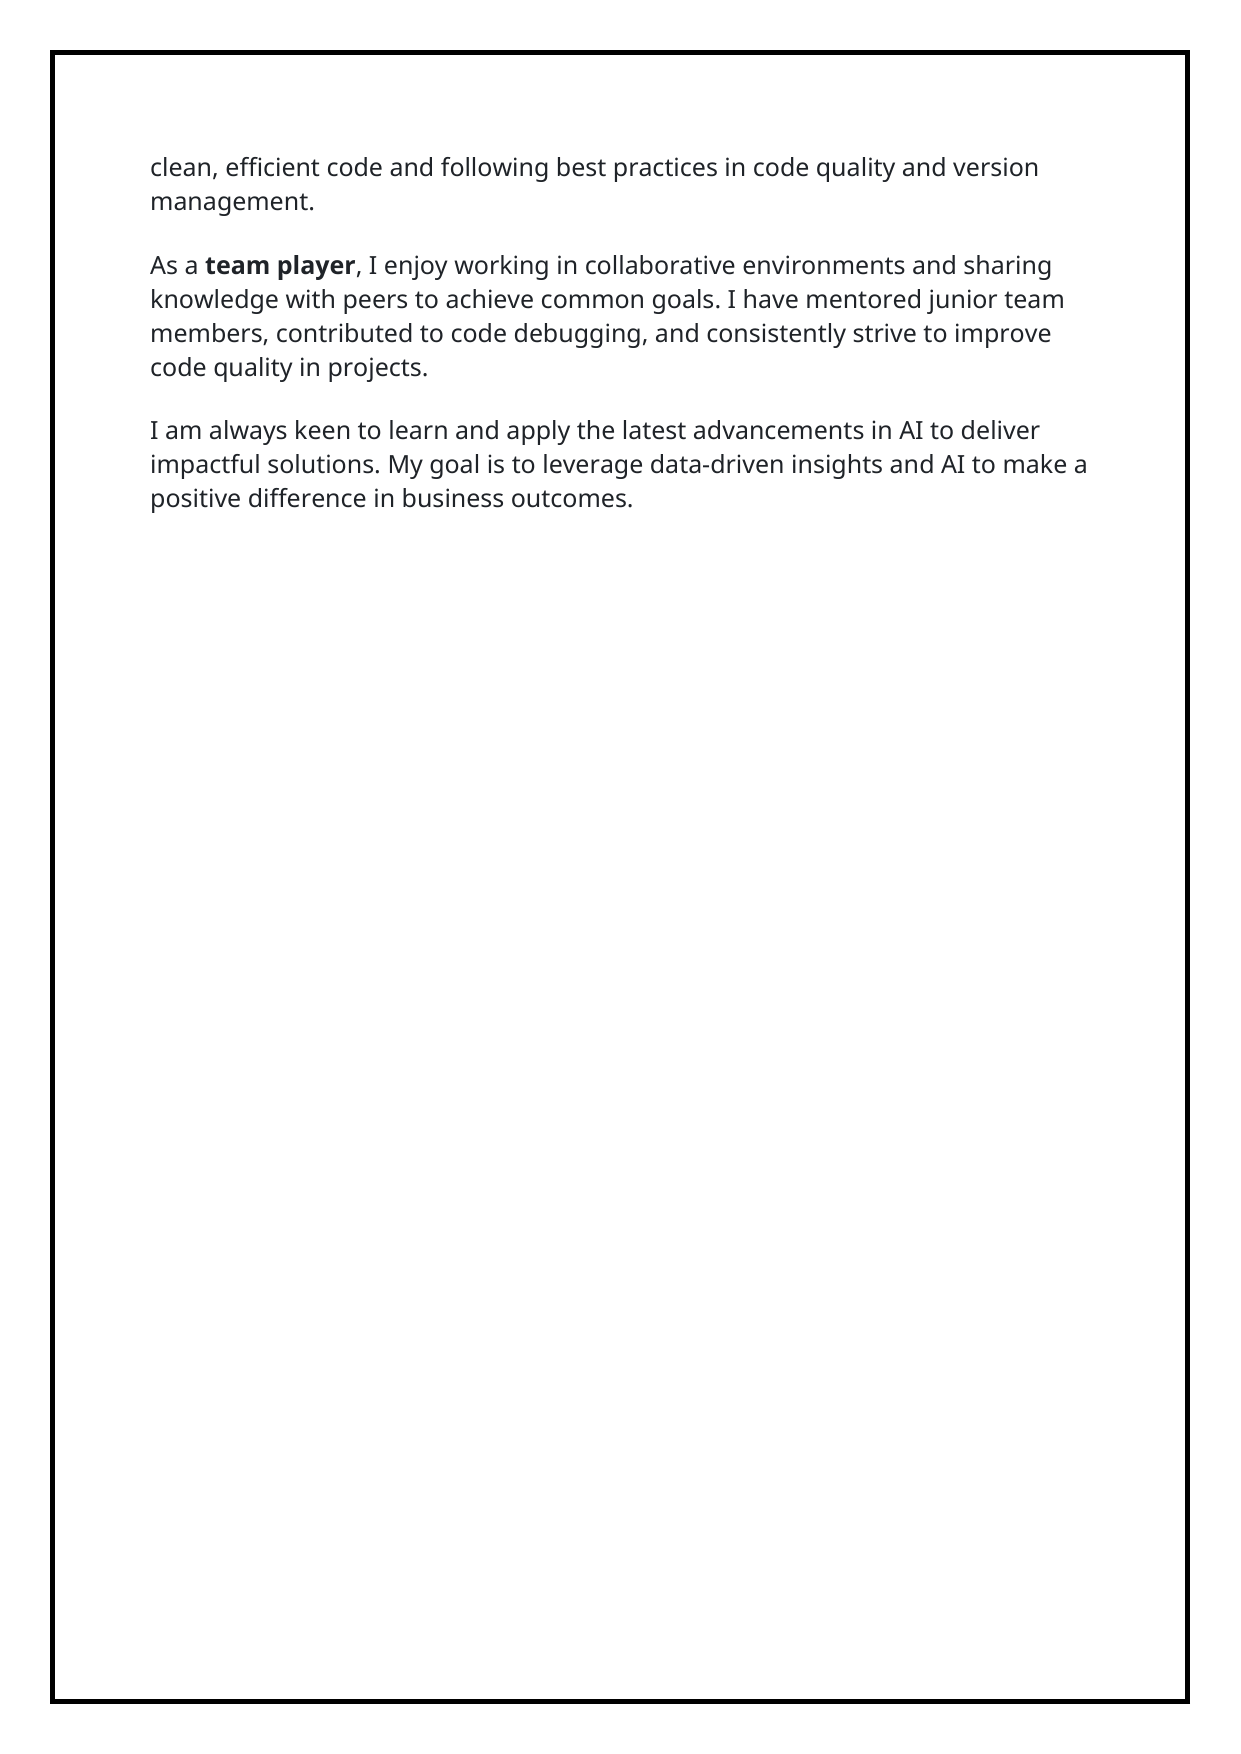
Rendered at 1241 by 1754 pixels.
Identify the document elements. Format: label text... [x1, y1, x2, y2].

text I am always keen to learn and apply the latest advancements in AI to deliver impactful solutions. My goal is to leverage data-driven insights and AI to make a positive difference in business outcomes. [150, 413, 1090, 515]
text As a team player, I enjoy working in collaborative environments and sharing knowledge with peers to achieve common goals. I have mentored junior team members, contributed to code debugging, and consistently strive to improve code quality in projects. [150, 247, 1090, 383]
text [150, 150, 1090, 218]
